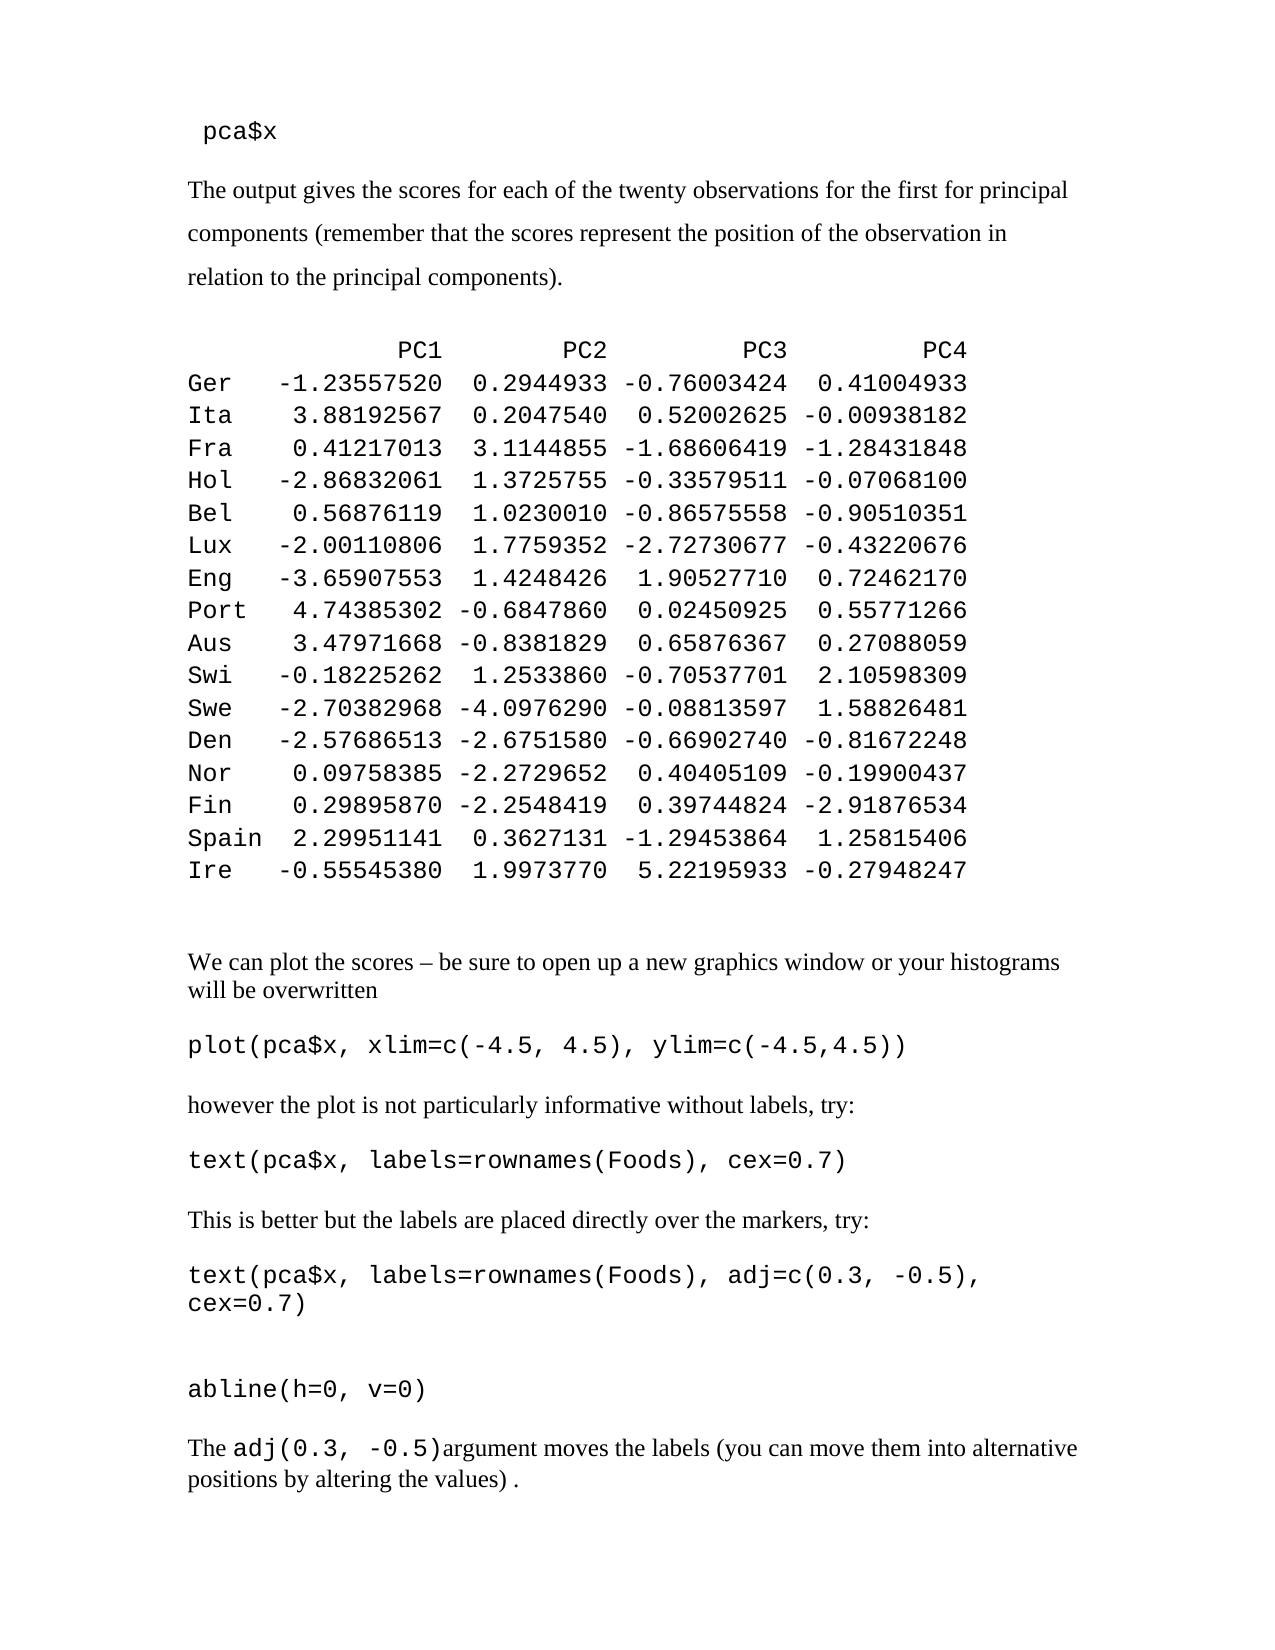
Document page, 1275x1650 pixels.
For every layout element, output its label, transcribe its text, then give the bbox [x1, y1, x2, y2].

text text(pca$x, labels=rownames(Foods), cex=0.7) [187, 1148, 1087, 1176]
text The adj(0.3, -0.5)argument moves the labels (you can move them into alternative positions by altering the values) . [187, 1433, 1087, 1493]
text Den -2.57686513 -2.6751580 -0.66902740 -0.81672248 [187, 728, 1087, 756]
text Eng -3.65907553 1.4248426 1.90527710 0.72462170 [187, 565, 1087, 593]
text Hol -2.86832061 1.3725755 -0.33579511 -0.07068100 [187, 468, 1087, 496]
text Ita 3.88192567 0.2047540 0.52002625 -0.00938182 [187, 403, 1087, 431]
text Spain 2.29951141 0.3627131 -1.29453864 1.25815406 [187, 825, 1087, 853]
text text(pca$x, labels=rownames(Foods), adj=c(0.3, -0.5), cex=0.7) [187, 1262, 1087, 1319]
text Swe -2.70382968 -4.0976290 -0.08813597 1.58826481 [187, 695, 1087, 723]
text pca$x [187, 118, 1087, 147]
text plot(pca$x, xlim=c(-4.5, 4.5), ylim=c(-4.5,4.5)) [187, 1033, 1087, 1061]
text Bel 0.56876119 1.0230010 -0.86575558 -0.90510351 [187, 500, 1087, 528]
text Port 4.74385302 -0.6847860 0.02450925 0.55771266 [187, 598, 1087, 626]
text Lux -2.00110806 1.7759352 -2.72730677 -0.43220676 [187, 533, 1087, 561]
text We can plot the scores – be sure to open up a new graphics window or your histograms will be overwritten [187, 947, 1087, 1004]
text however the plot is not particularly informative without labels, try: [187, 1090, 1087, 1119]
text This is better but the labels are placed directly over the markers, try: [187, 1205, 1087, 1233]
text Nor 0.09758385 -2.2729652 0.40405109 -0.19900437 [187, 760, 1087, 788]
text Fra 0.41217013 3.1144855 -1.68606419 -1.28431848 [187, 435, 1087, 463]
text The output gives the scores for each of the twenty observations for the first for principal components (remember that the scores represent the position of the observation in relation to the principal components). [187, 175, 1087, 290]
text Ire -0.55545380 1.9973770 5.22195933 -0.27948247 [187, 858, 1087, 886]
text abline(h=0, v=0) [187, 1376, 1087, 1405]
text PC1 PC2 PC3 PC4 Ger -1.23557520 0.2944933 -0.76003424 0.41004933 [187, 338, 1087, 398]
text Swi -0.18225262 1.2533860 -0.70537701 2.10598309 [187, 663, 1087, 691]
text Aus 3.47971668 -0.8381829 0.65876367 0.27088059 [187, 630, 1087, 658]
text Fin 0.29895870 -2.2548419 0.39744824 -2.91876534 [187, 793, 1087, 821]
